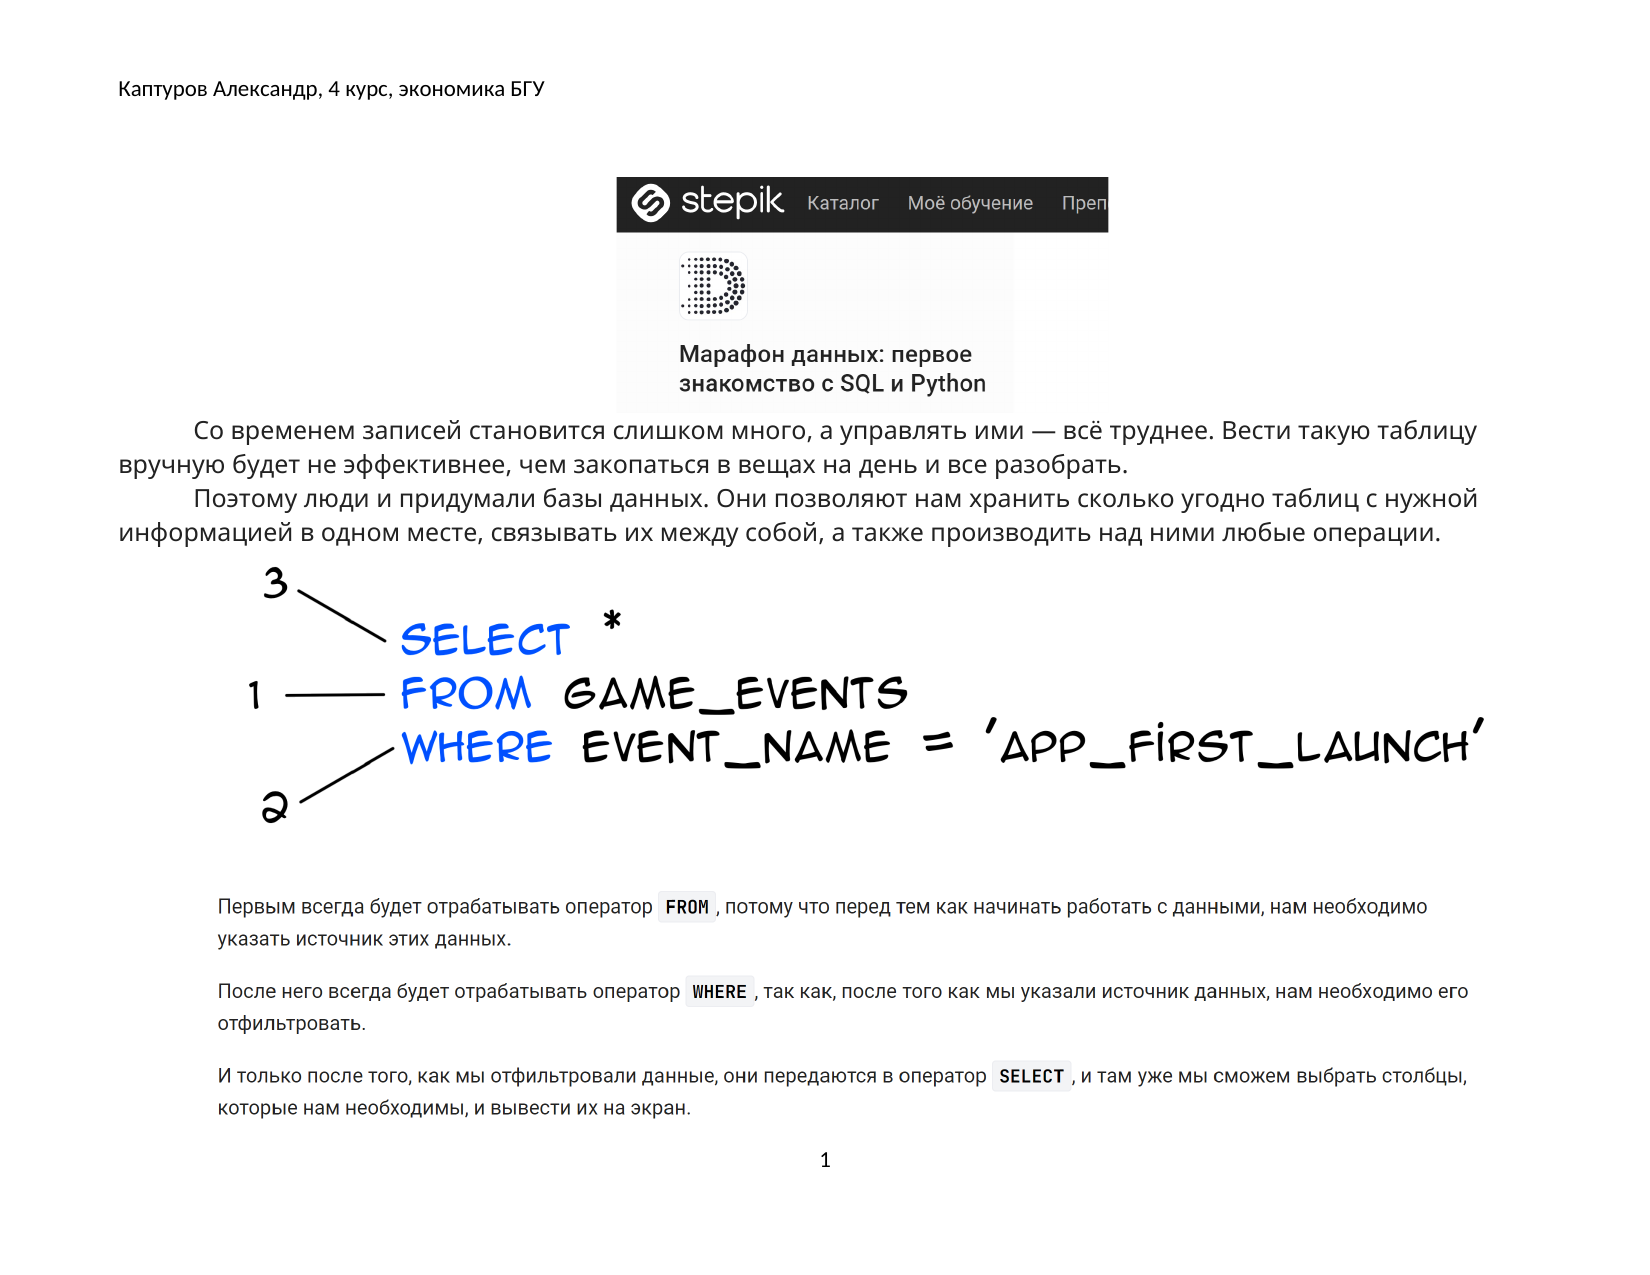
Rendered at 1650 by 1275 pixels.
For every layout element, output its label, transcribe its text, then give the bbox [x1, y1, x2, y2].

picture [616, 177, 1109, 413]
text Поэтому люди и придумали базы данных. Они позволяют нам хранить сколько угодно таблиц с нужной информацией в одном месте, связывать их между собой, а также производить над ними любые операции. [118, 481, 1532, 549]
text Со временем записей становится слишком много, а управлять ими — всё труднее. Вести такую таблицу вручную будет не эффективнее, чем закопаться в вещах на день и все разобрать. [118, 413, 1532, 481]
picture [196, 549, 1529, 1122]
